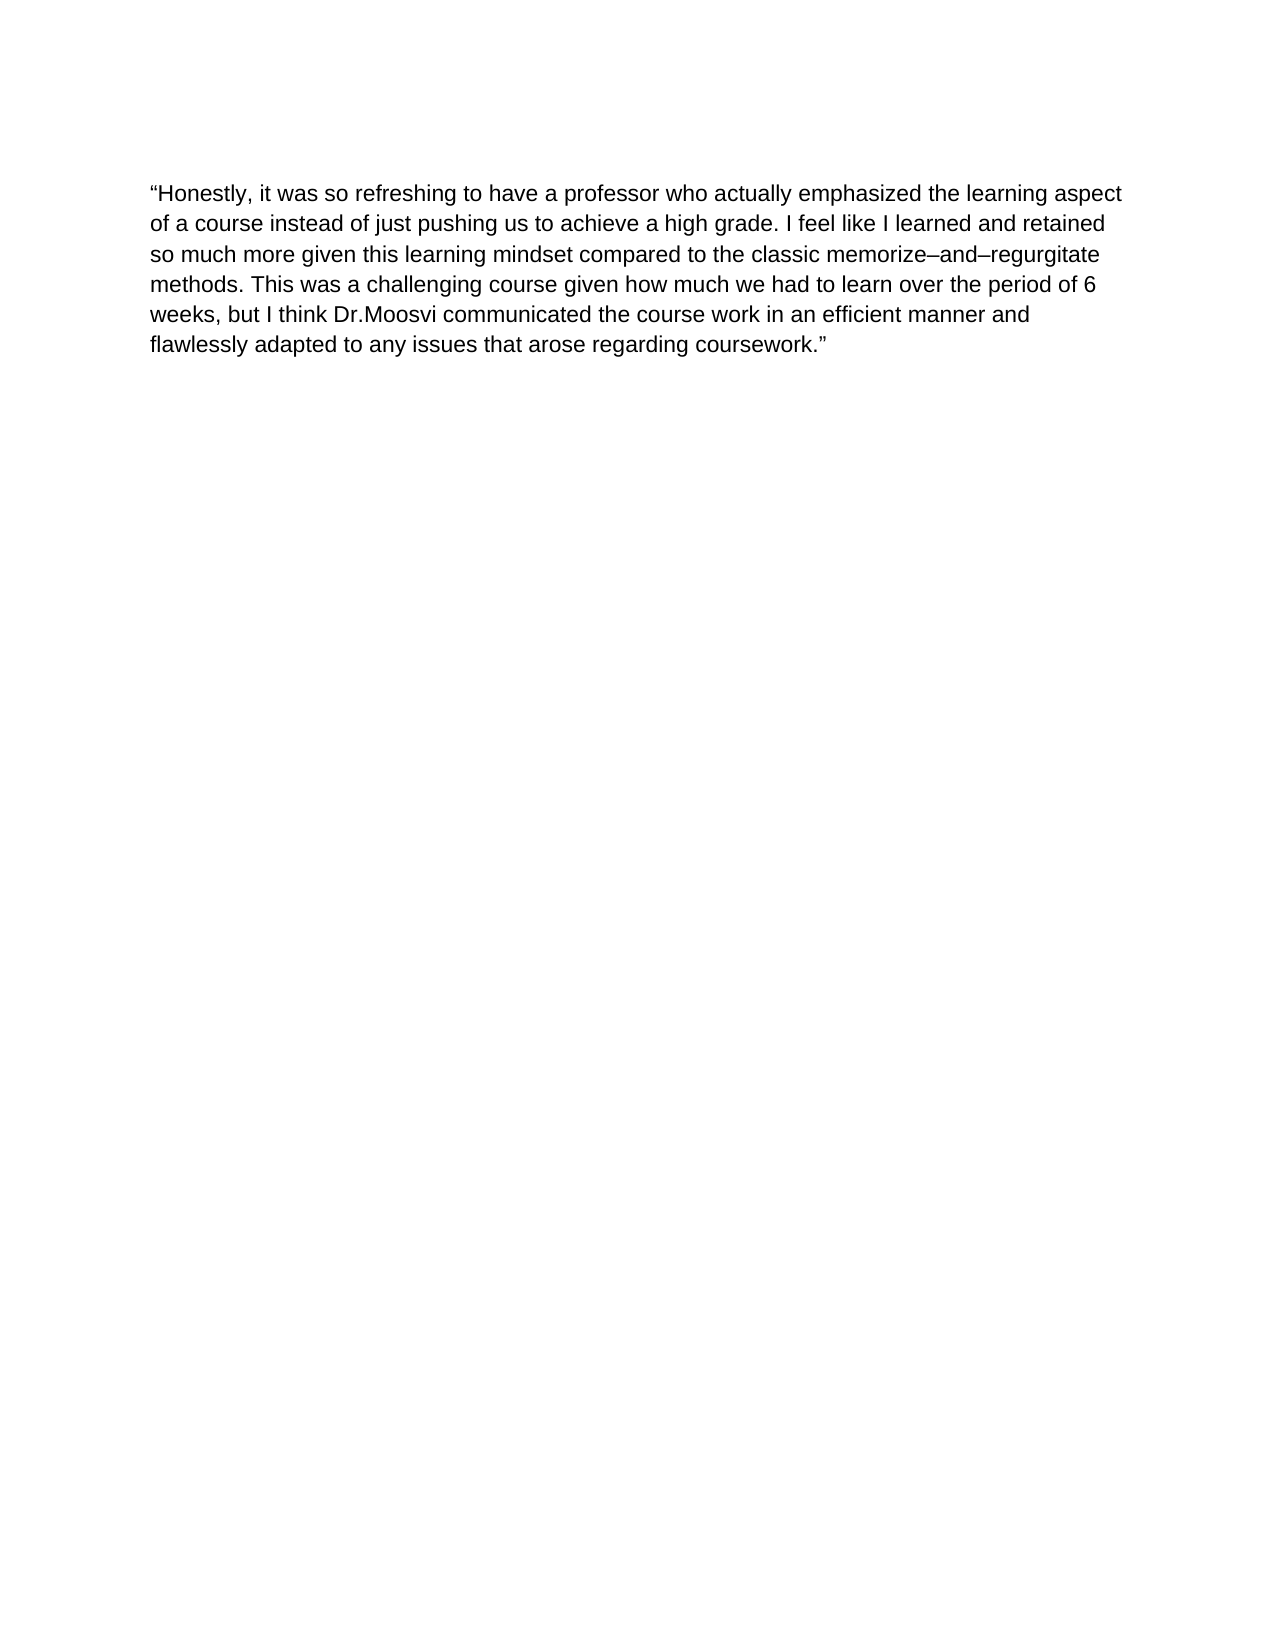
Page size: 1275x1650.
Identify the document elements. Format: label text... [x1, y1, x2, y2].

text “Honestly, it was so refreshing to have a professor who actually emphasized the learning aspect of a course instead of just pushing us to achieve a high grade. I feel like I learned and retained so much more given this learning mindset compared to the classic memorize–and–regurgitate methods. This was a challenging course given how much we had to learn over the period of 6 weeks, but I think Dr.Moosvi communicated the course work in an efficient manner and flawlessly adapted to any issues that arose regarding coursework.” [150, 180, 1125, 358]
